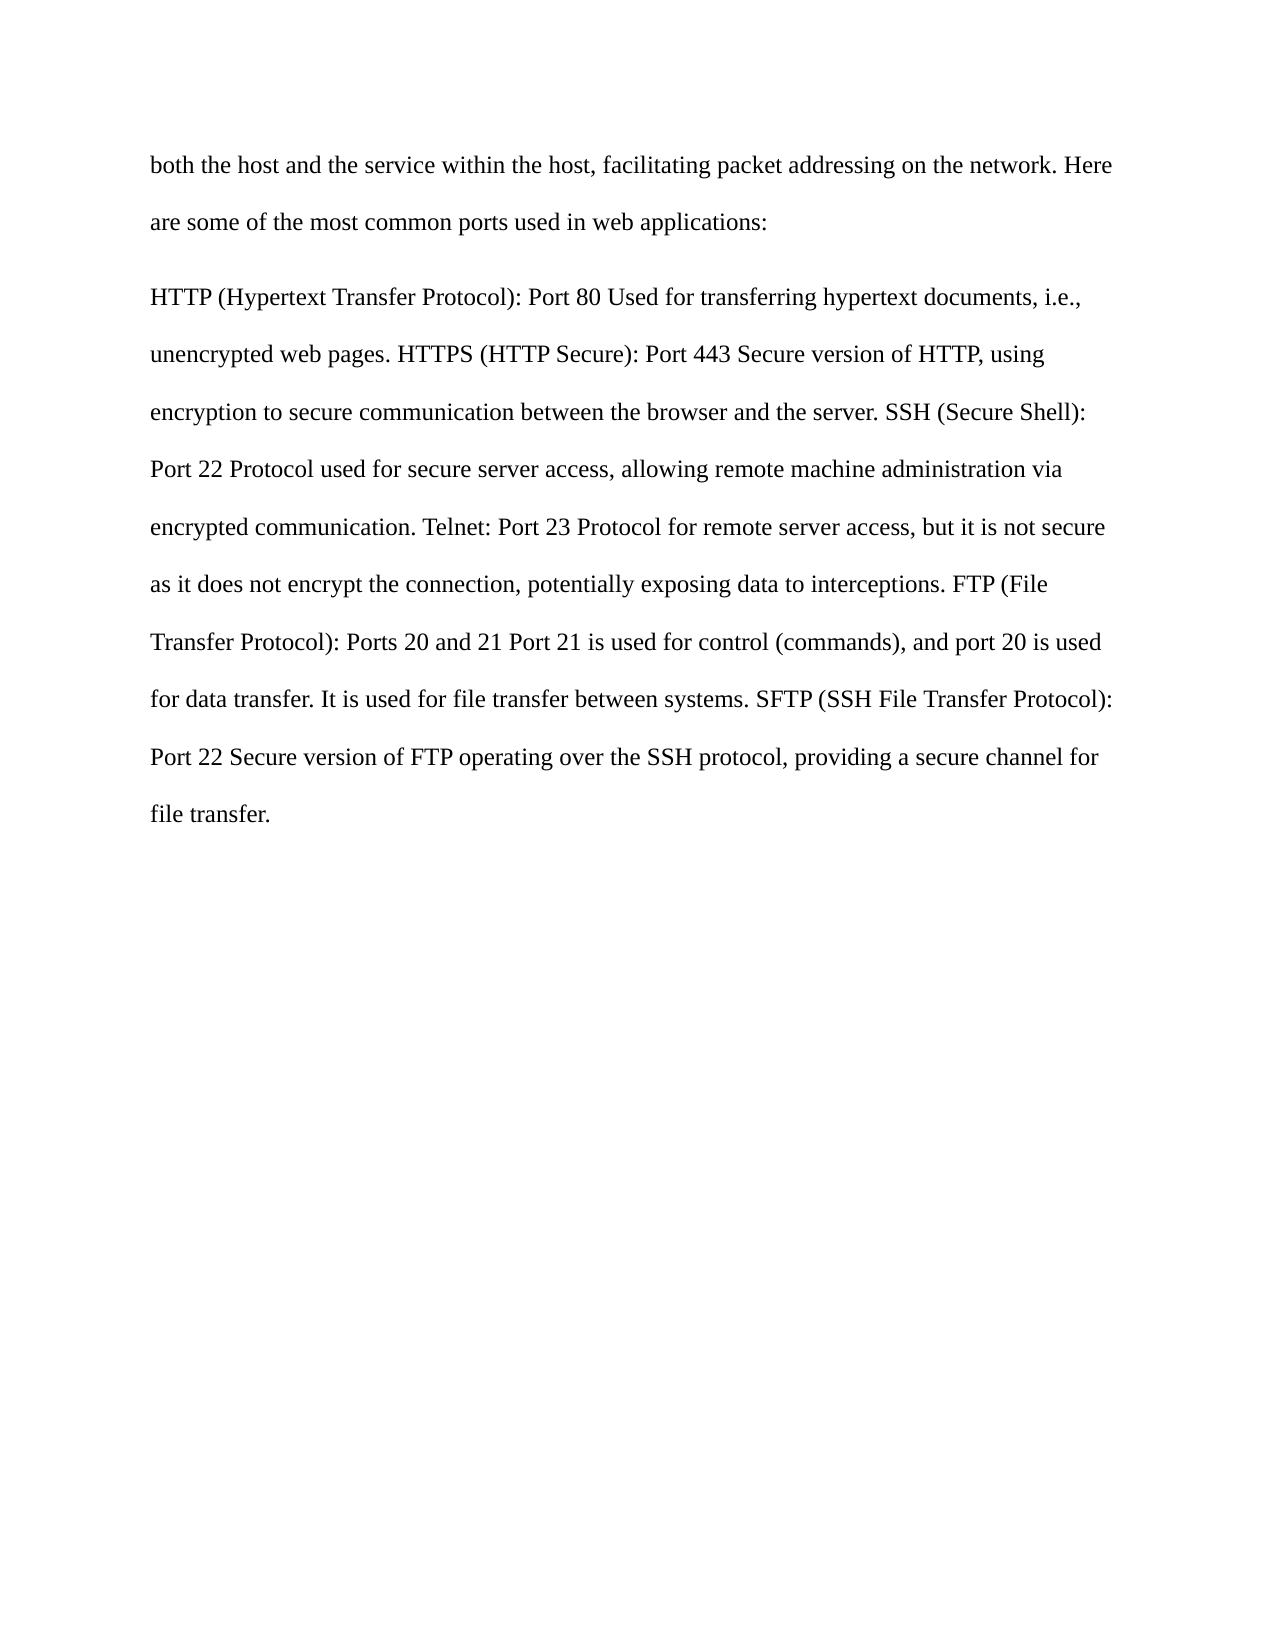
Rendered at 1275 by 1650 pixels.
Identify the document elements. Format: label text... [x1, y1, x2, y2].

text HTTP (Hypertext Transfer Protocol): Port 80 Used for transferring hypertext documents, i.e., unencrypted web pages. HTTPS (HTTP Secure): Port 443 Secure version of HTTP, using encryption to secure communication between the browser and the server. SSH (Secure Shell): Port 22 Protocol used for secure server access, allowing remote machine administration via encrypted communication. Telnet: Port 23 Protocol for remote server access, but it is not secure as it does not encrypt the connection, potentially exposing data to interceptions. FTP (File Transfer Protocol): Ports 20 and 21 Port 21 is used for control (commands), and port 20 is used for data transfer. It is used for file transfer between systems. SFTP (SSH File Transfer Protocol): Port 22 Secure version of FTP operating over the SSH protocol, providing a secure channel for file transfer. [150, 282, 1125, 828]
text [150, 150, 1125, 236]
